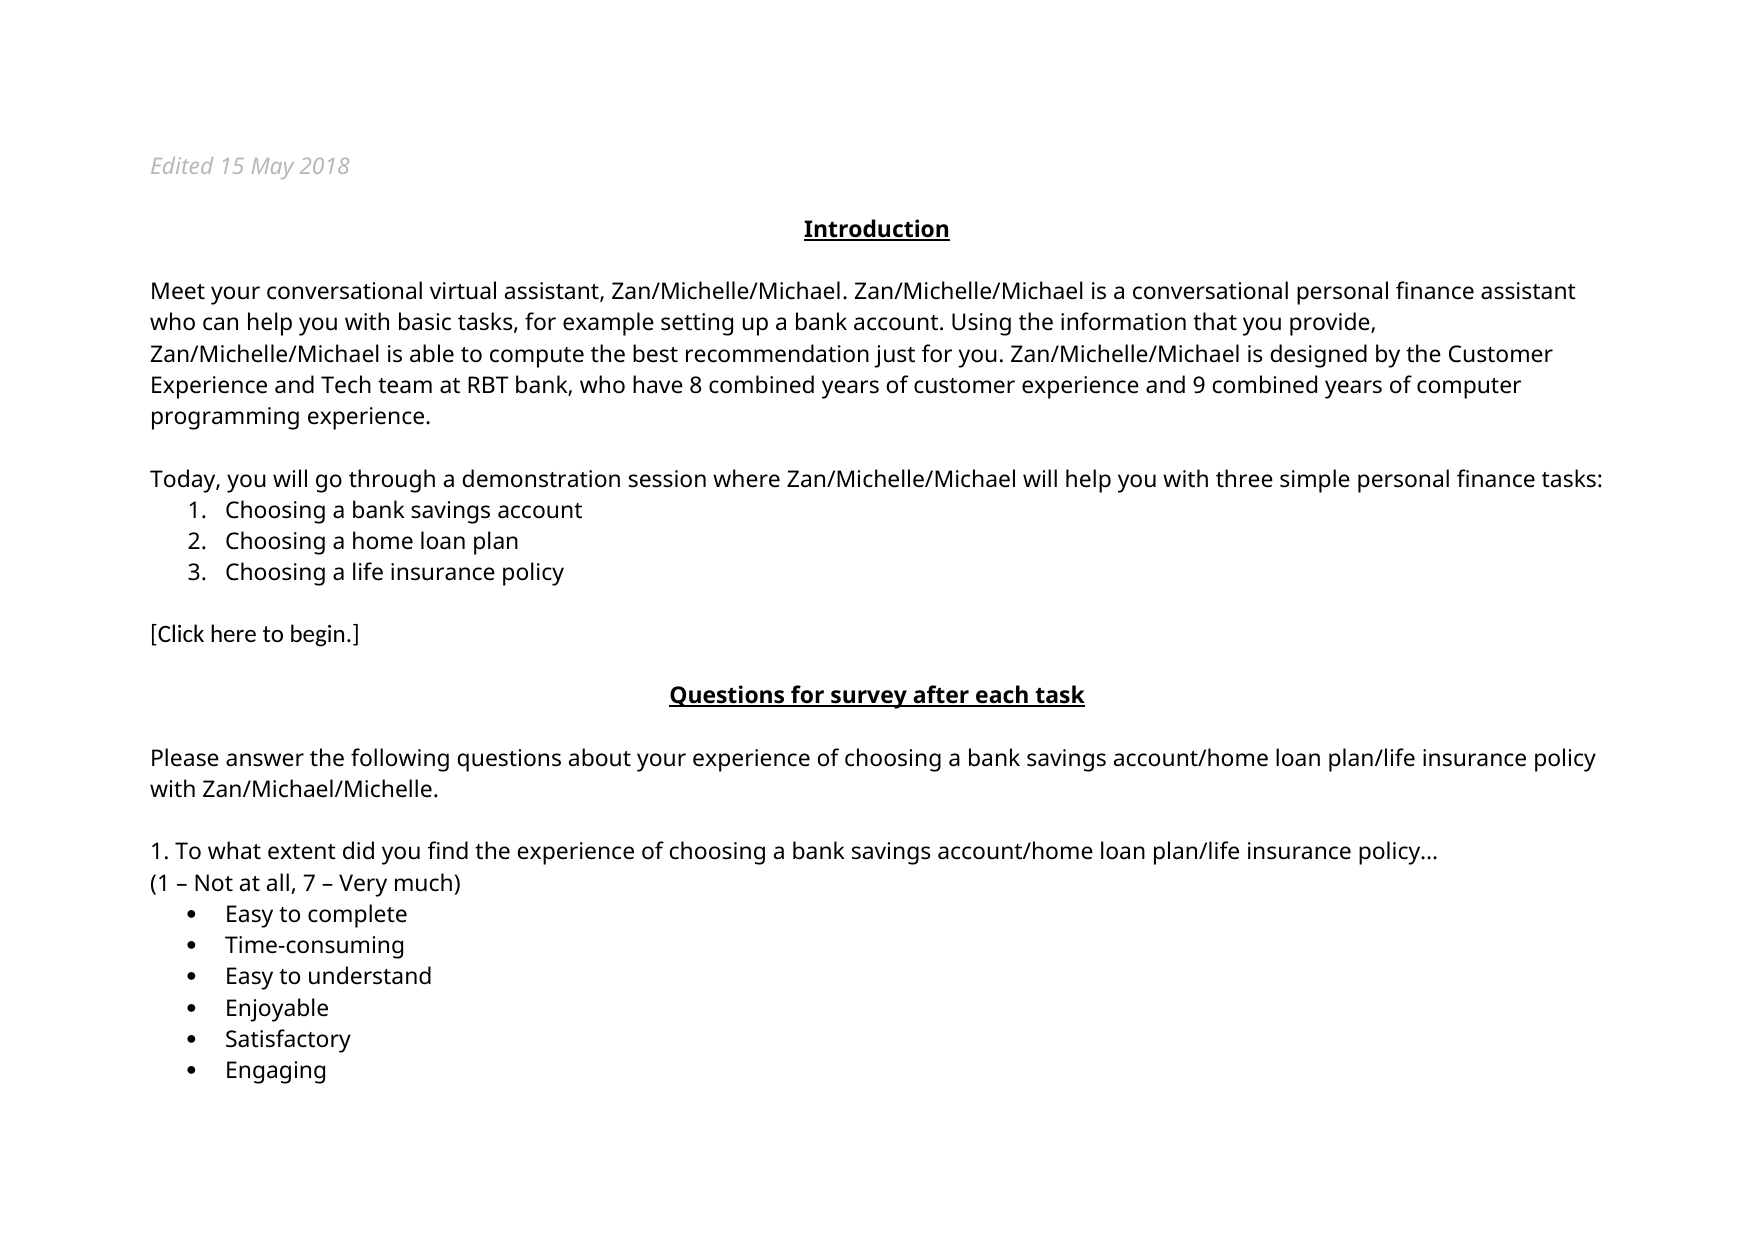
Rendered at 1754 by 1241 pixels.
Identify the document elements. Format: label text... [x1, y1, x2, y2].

list Easy to understand [187, 960, 1604, 992]
text Please answer the following questions about your experience of choosing a bank savings account/home loan plan/life insurance policy with Zan/Michael/Michelle. [150, 742, 1604, 804]
text [Click here to begin.] [150, 618, 1604, 648]
text Edited 15 May 2018 [150, 150, 1604, 181]
text (1 – Not at all, 7 – Very much) [150, 867, 1604, 898]
list Time-consuming [187, 929, 1604, 960]
list Easy to complete [187, 898, 1604, 929]
list Choosing a home loan plan [187, 525, 1604, 556]
text Today, you will go through a demonstration session where Zan/Michelle/Michael will help you with three simple personal finance tasks: [150, 462, 1604, 494]
list Satisfactory [187, 1023, 1604, 1054]
text 1. To what extent did you find the experience of choosing a bank savings account/home loan plan/life insurance policy… [150, 835, 1604, 867]
text Meet your conversational virtual assistant, Zan/Michelle/Michael. Zan/Michelle/Michael is a conversational personal finance assistant who can help you with basic tasks, for example setting up a bank account. Using the information that you provide, Zan/Michelle/Michael is able to compute the best recommendation just for you. Zan/Michelle/Michael is designed by the Customer Experience and Tech team at RBT bank, who have 8 combined years of customer experience and 9 combined years of computer programming experience. [150, 275, 1604, 431]
list Enjoyable [187, 992, 1604, 1023]
text Questions for survey after each task [150, 679, 1604, 710]
list Choosing a bank savings account [187, 494, 1604, 525]
list Choosing a life insurance policy [187, 556, 1604, 587]
text Introduction [150, 212, 1604, 244]
list Engaging [187, 1054, 1604, 1085]
